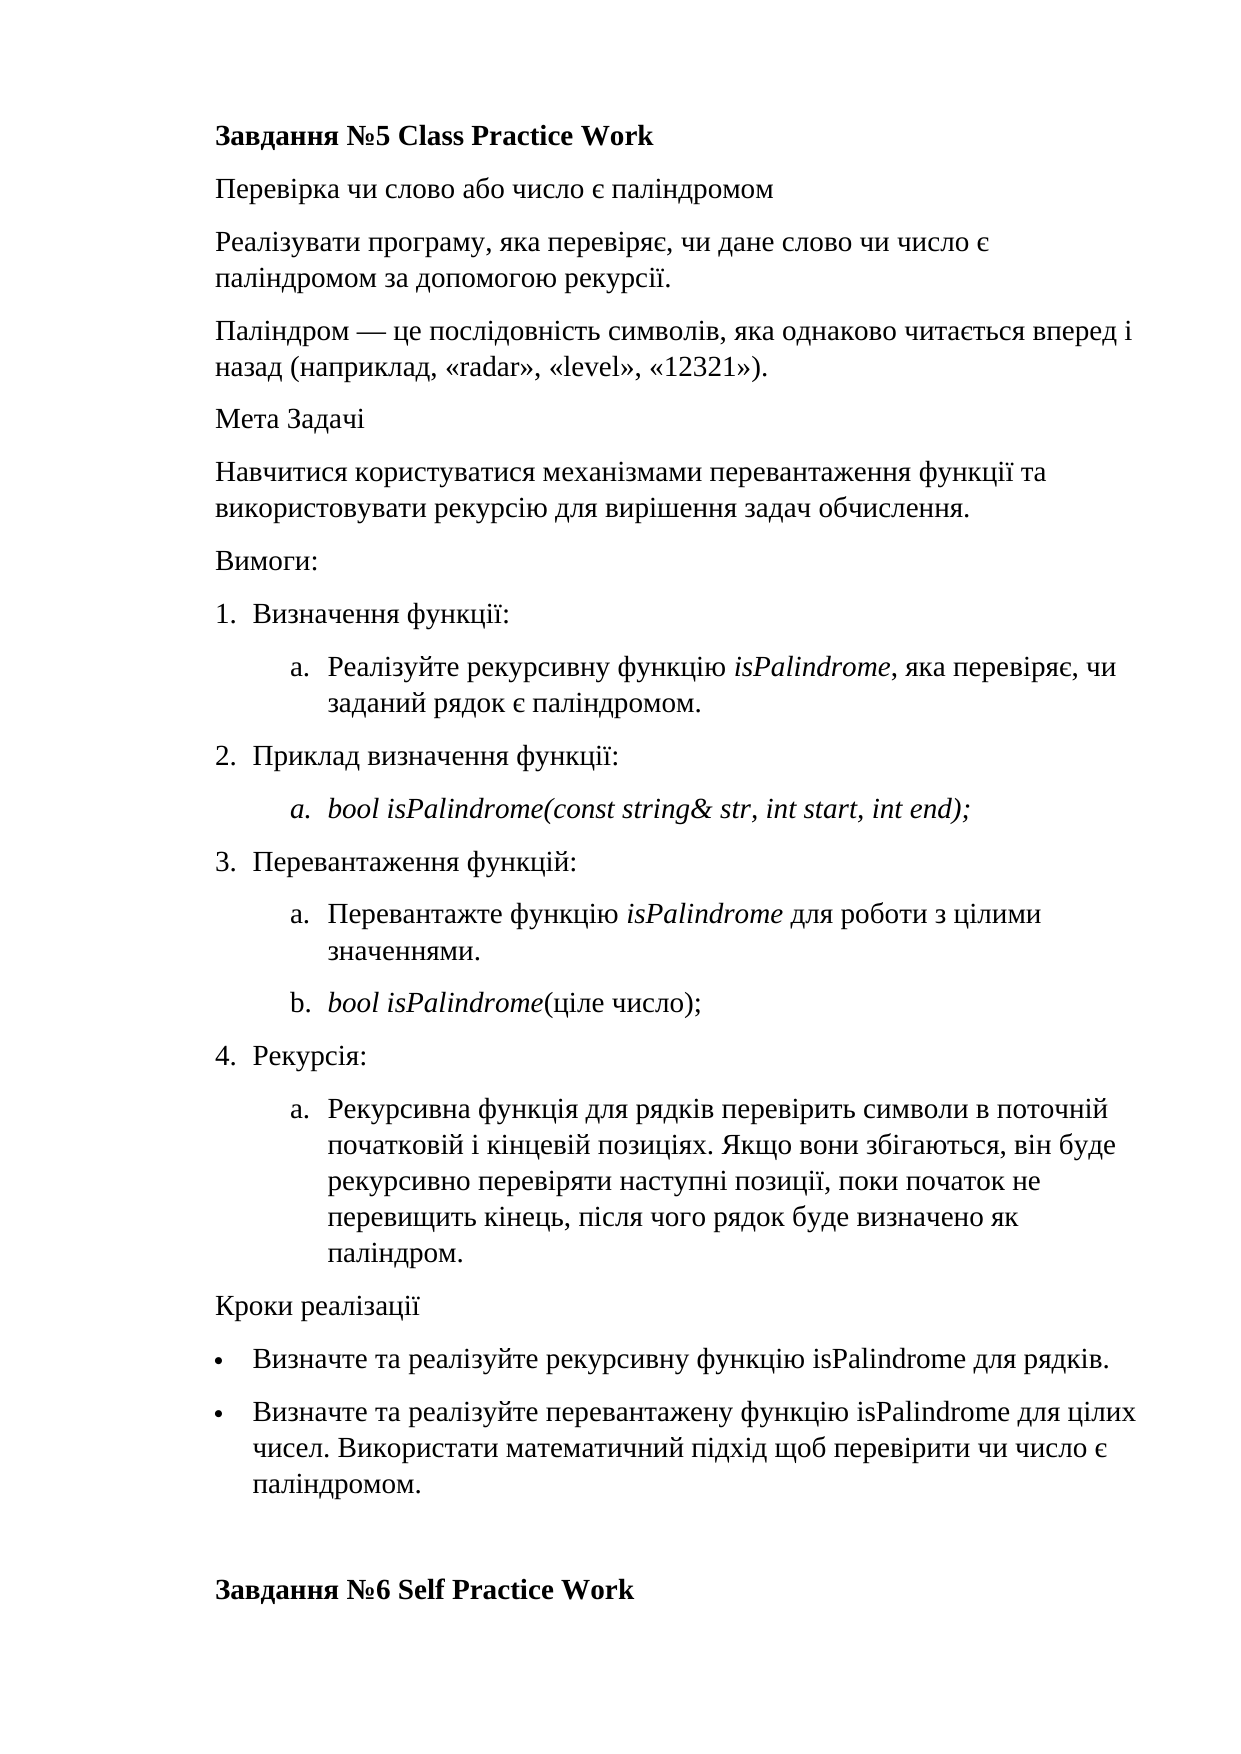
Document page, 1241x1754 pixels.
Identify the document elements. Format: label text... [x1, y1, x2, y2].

list Перевантажте функцію isPalindrome для роботи з цілими значеннями. [290, 996, 1152, 1066]
list Рекурсія: [215, 1138, 1152, 1171]
list Перевантаження функцій: [215, 943, 1152, 977]
text Навчитися користуватися механізмами перевантаження функції та використовувати рекурсію для вирішення задач обчислення. [215, 554, 1152, 624]
text Мета Задачі [215, 501, 1152, 535]
text Реалізувати програму, яка перевіряє, чи дане слово чи число є паліндромом за допомогою рекурсії. [215, 323, 1152, 393]
text Кроки реалізації [215, 1388, 1152, 1422]
list Визначення функції: [215, 696, 1152, 729]
list Визначте та реалізуйте перевантажену функцію isPalindrome для цілих чисел. Використати математичний підхід щоб перевірити чи число є паліндромом. [215, 1494, 1152, 1599]
list Приклад визначення функції: [215, 838, 1152, 871]
list bool isPalindrome(ціле число); [290, 1085, 1152, 1119]
list bool isPalindrome(const string& str, int start, int end); [290, 891, 1152, 924]
text Вимоги: [215, 643, 1152, 677]
text Паліндром — це послідовність символів, яка однаково читається вперед і назад (наприклад, «radar», «level», «12321»). [215, 412, 1152, 482]
list Рекурсивна функція для рядків перевірить символи в поточній початковій і кінцевій позиціях. Якщо вони збігаються, він буде рекурсивно перевіряти наступні позиції, поки початок не перевищить кінець, після чого рядок буде визначено як паліндром. [290, 1191, 1152, 1369]
text Завдання №5 Class Practice Work [215, 218, 1152, 251]
list Визначте та реалізуйте рекурсивну функцію isPalindrome для рядків. [215, 1441, 1152, 1474]
text Користуватися std::set та std::map та їх похідними ЗАБОРОНЕНО. [215, 118, 1152, 152]
text Перевірка чи слово або число є паліндромом [215, 271, 1152, 304]
list Реалізуйте рекурсивну функцію isPalindrome, яка перевіряє, чи заданий рядок є паліндромом. [290, 749, 1152, 818]
